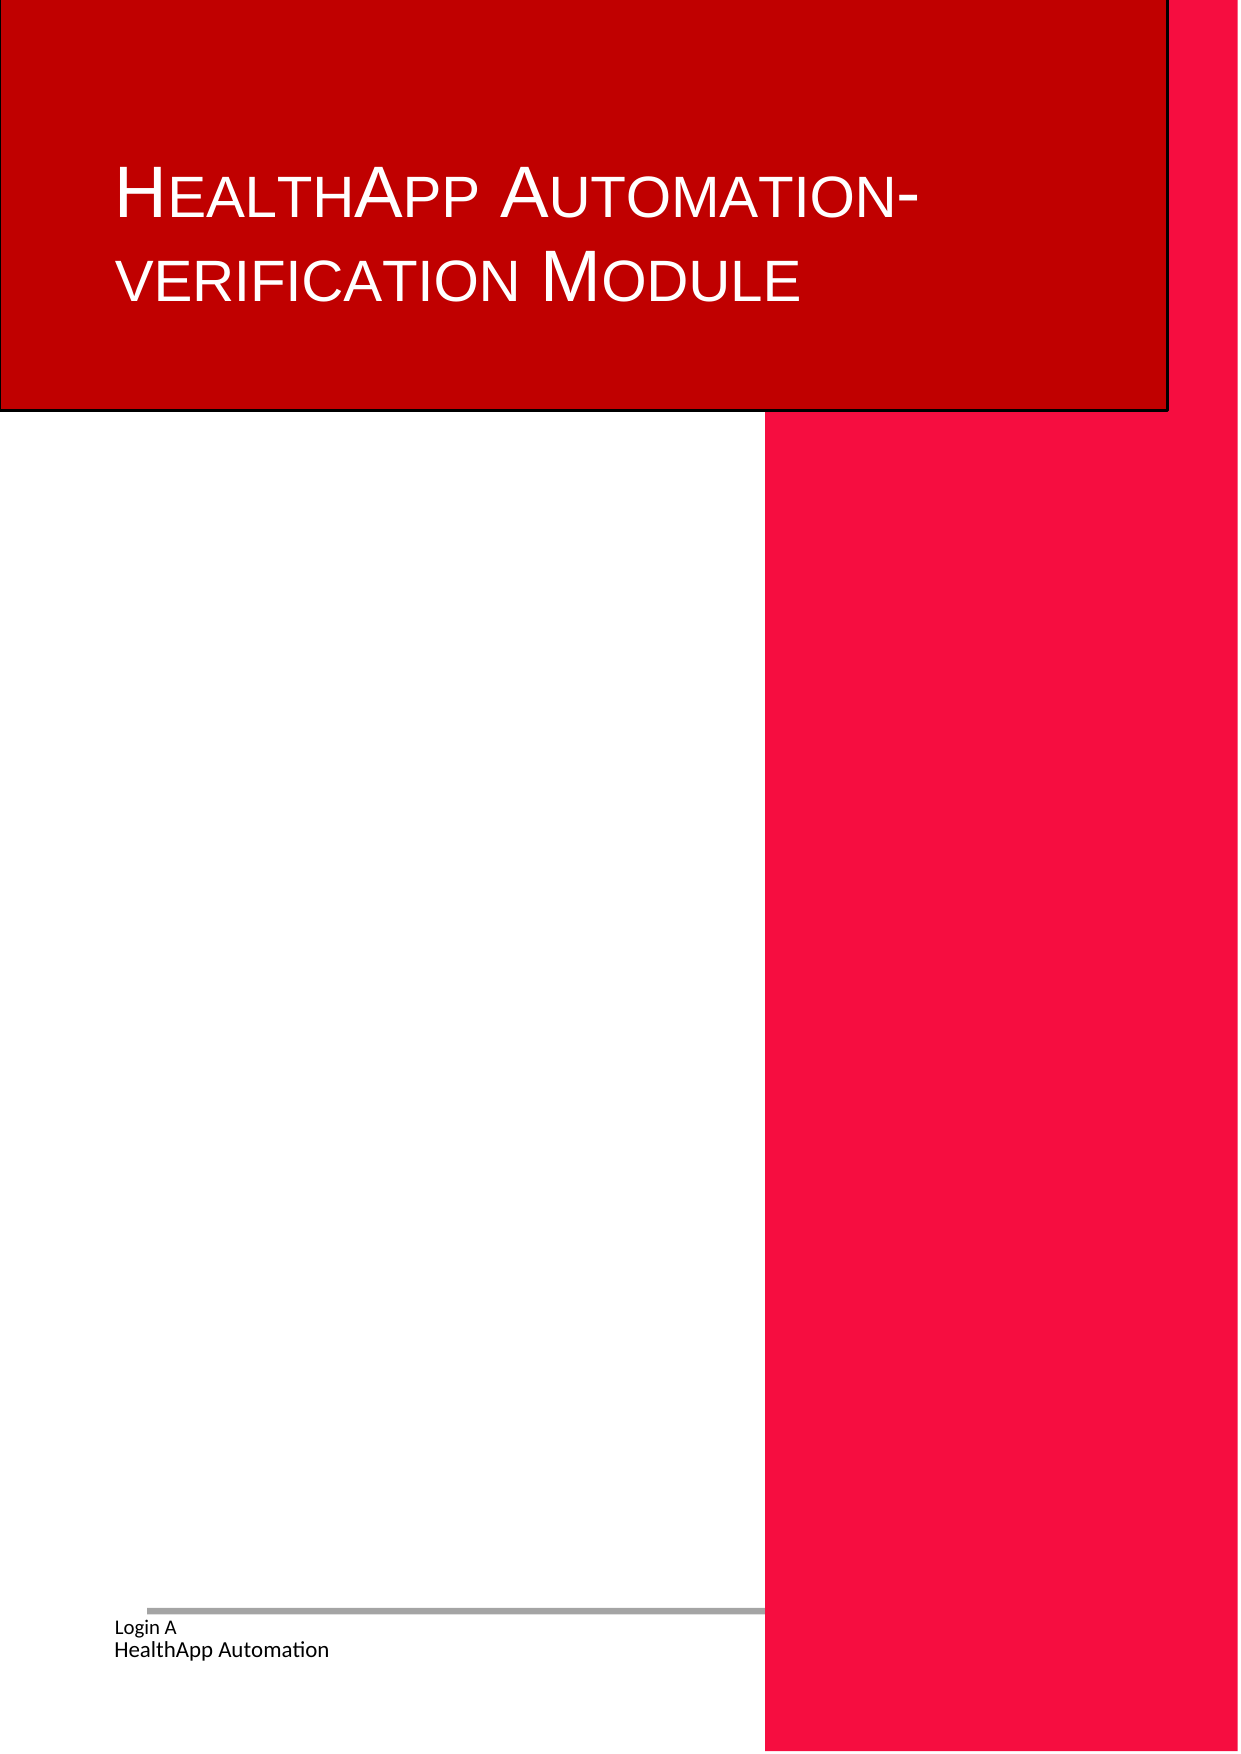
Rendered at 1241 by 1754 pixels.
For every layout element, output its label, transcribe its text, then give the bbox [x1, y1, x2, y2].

title HealthApp Automation-verification Module [114, 149, 1163, 317]
